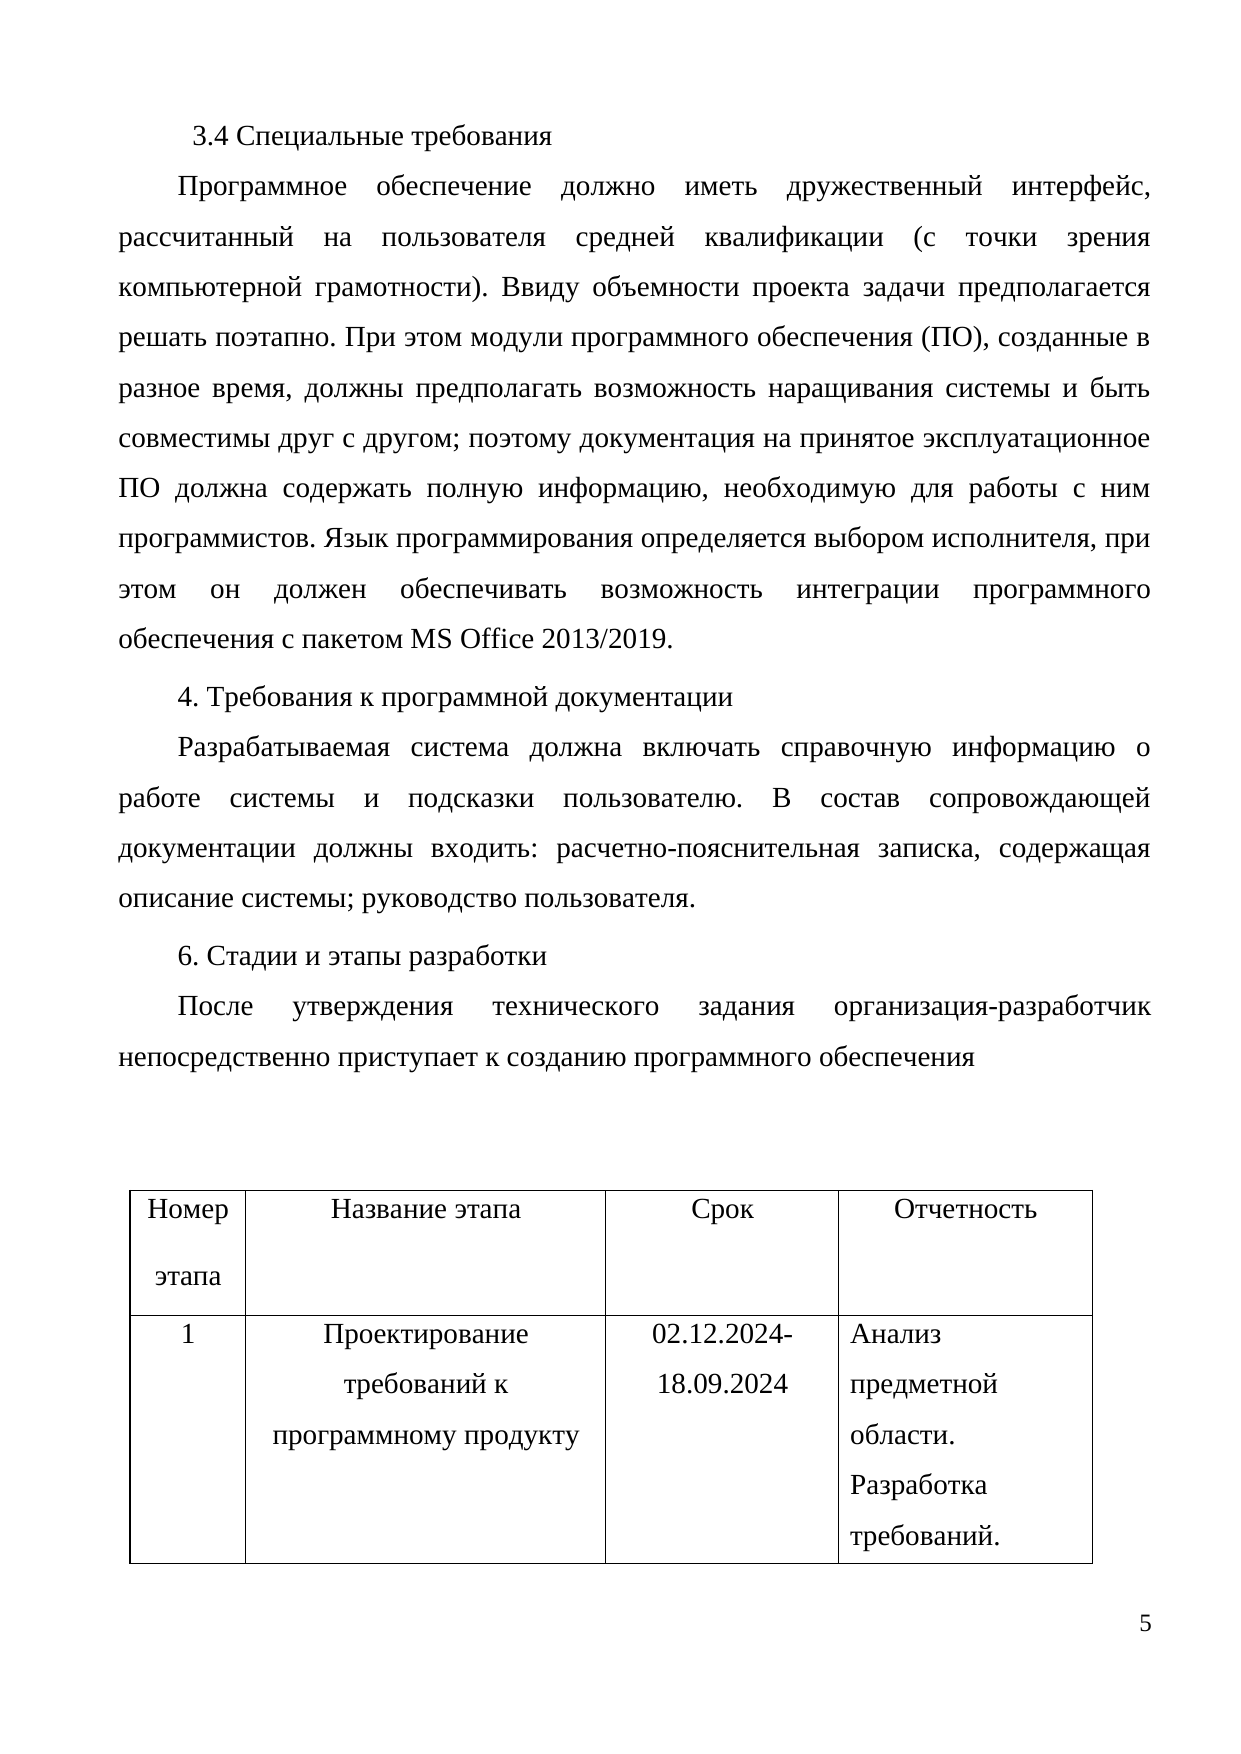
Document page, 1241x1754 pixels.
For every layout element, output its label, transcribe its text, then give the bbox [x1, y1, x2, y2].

table_cell 1 [131, 1316, 245, 1563]
table_header Название этапа [246, 1191, 605, 1315]
table_header Отчетность [839, 1191, 1092, 1315]
table_header Номер этапа [131, 1191, 245, 1315]
table_cell Проектирование требований к программному продукту [246, 1316, 605, 1563]
text После утверждения технического задания организация-разработчик непосредственно приступает к созданию программного обеспечения [118, 988, 1152, 1072]
text 4. Требования к программной документации [118, 679, 1152, 713]
text Разрабатываемая система должна включать справочную информацию о работе системы и подсказки пользователю. В состав сопровождающей документации должны входить: расчетно-пояснительная записка, содержащая описание системы; руководство пользователя. [118, 729, 1152, 914]
table_cell Анализ предметной области. Разработка требований. Составление ТЗ. [839, 1316, 1092, 1563]
text Программное обеспечение должно иметь дружественный интерфейс, рассчитанный на пользователя средней квалификации (с точки зрения компьютерной грамотности). Ввиду объемности проекта задачи предполагается решать поэтапно. При этом модули программного обеспечения (ПО), созданные в разное время, должны предполагать возможность наращивания системы и быть совместимы друг с другом; поэтому документация на принятое эксплуатационное ПО должна содержать полную информацию, необходимую для работы с ним программистов. Язык программирования определяется выбором исполнителя, при этом он должен обеспечивать возможность интеграции программного обеспечения с пакетом MS Office 2013/2019. [118, 168, 1152, 655]
table_header Срок [606, 1191, 838, 1315]
text 6. Стадии и этапы разработки [118, 938, 1152, 972]
table_cell 02.12.2024-18.09.2024 [606, 1316, 838, 1563]
text 3.4 Специальные требования [118, 118, 1152, 152]
